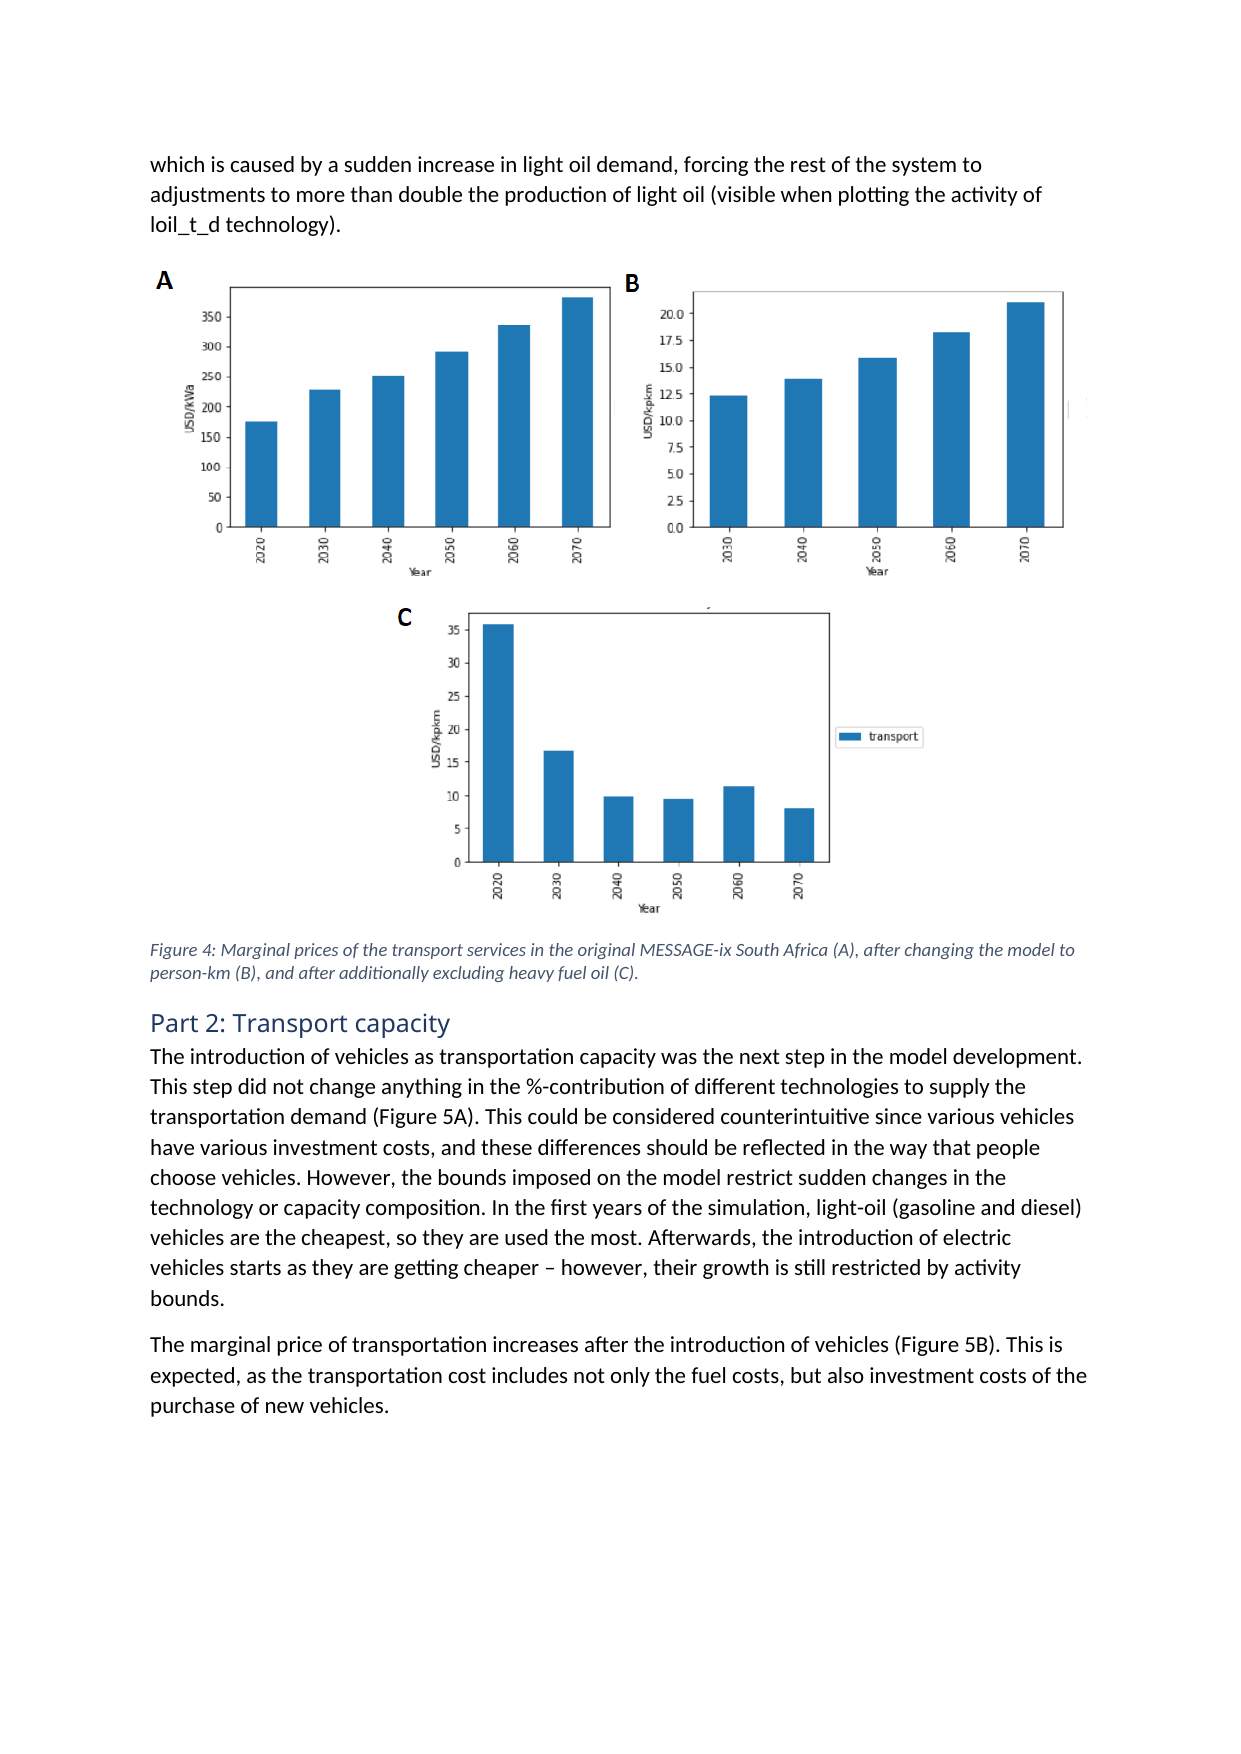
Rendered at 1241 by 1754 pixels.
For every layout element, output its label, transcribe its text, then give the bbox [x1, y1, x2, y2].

text Figure 4: Marginal prices of the transport services in the original MESSAGE-ix South Africa (A), after changing the model to person-km (B), and after additionally excluding heavy fuel oil (C). [150, 939, 1090, 984]
text The marginal price of transportation increases after the introduction of vehicles (Figure 5B). This is expected, as the transportation cost includes not only the fuel costs, but also investment costs of the purchase of new vehicles. [150, 1331, 1090, 1419]
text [150, 150, 1090, 238]
picture [150, 257, 1088, 920]
text The introduction of vehicles as transportation capacity was the next step in the model development. This step did not change anything in the %-contribution of different technologies to supply the transportation demand (Figure 5A). This could be considered counterintuitive since various vehicles have various investment costs, and these differences should be reflected in the way that people choose vehicles. However, the bounds imposed on the model restrict sudden changes in the technology or capacity composition. In the first years of the simulation, light-oil (gasoline and diesel) vehicles are the cheapest, so they are used the most. Afterwards, the introduction of electric vehicles starts as they are getting cheaper – however, their growth is still restricted by activity bounds. [150, 1042, 1090, 1312]
subtitle Part 2: Transport capacity [150, 1005, 1090, 1039]
